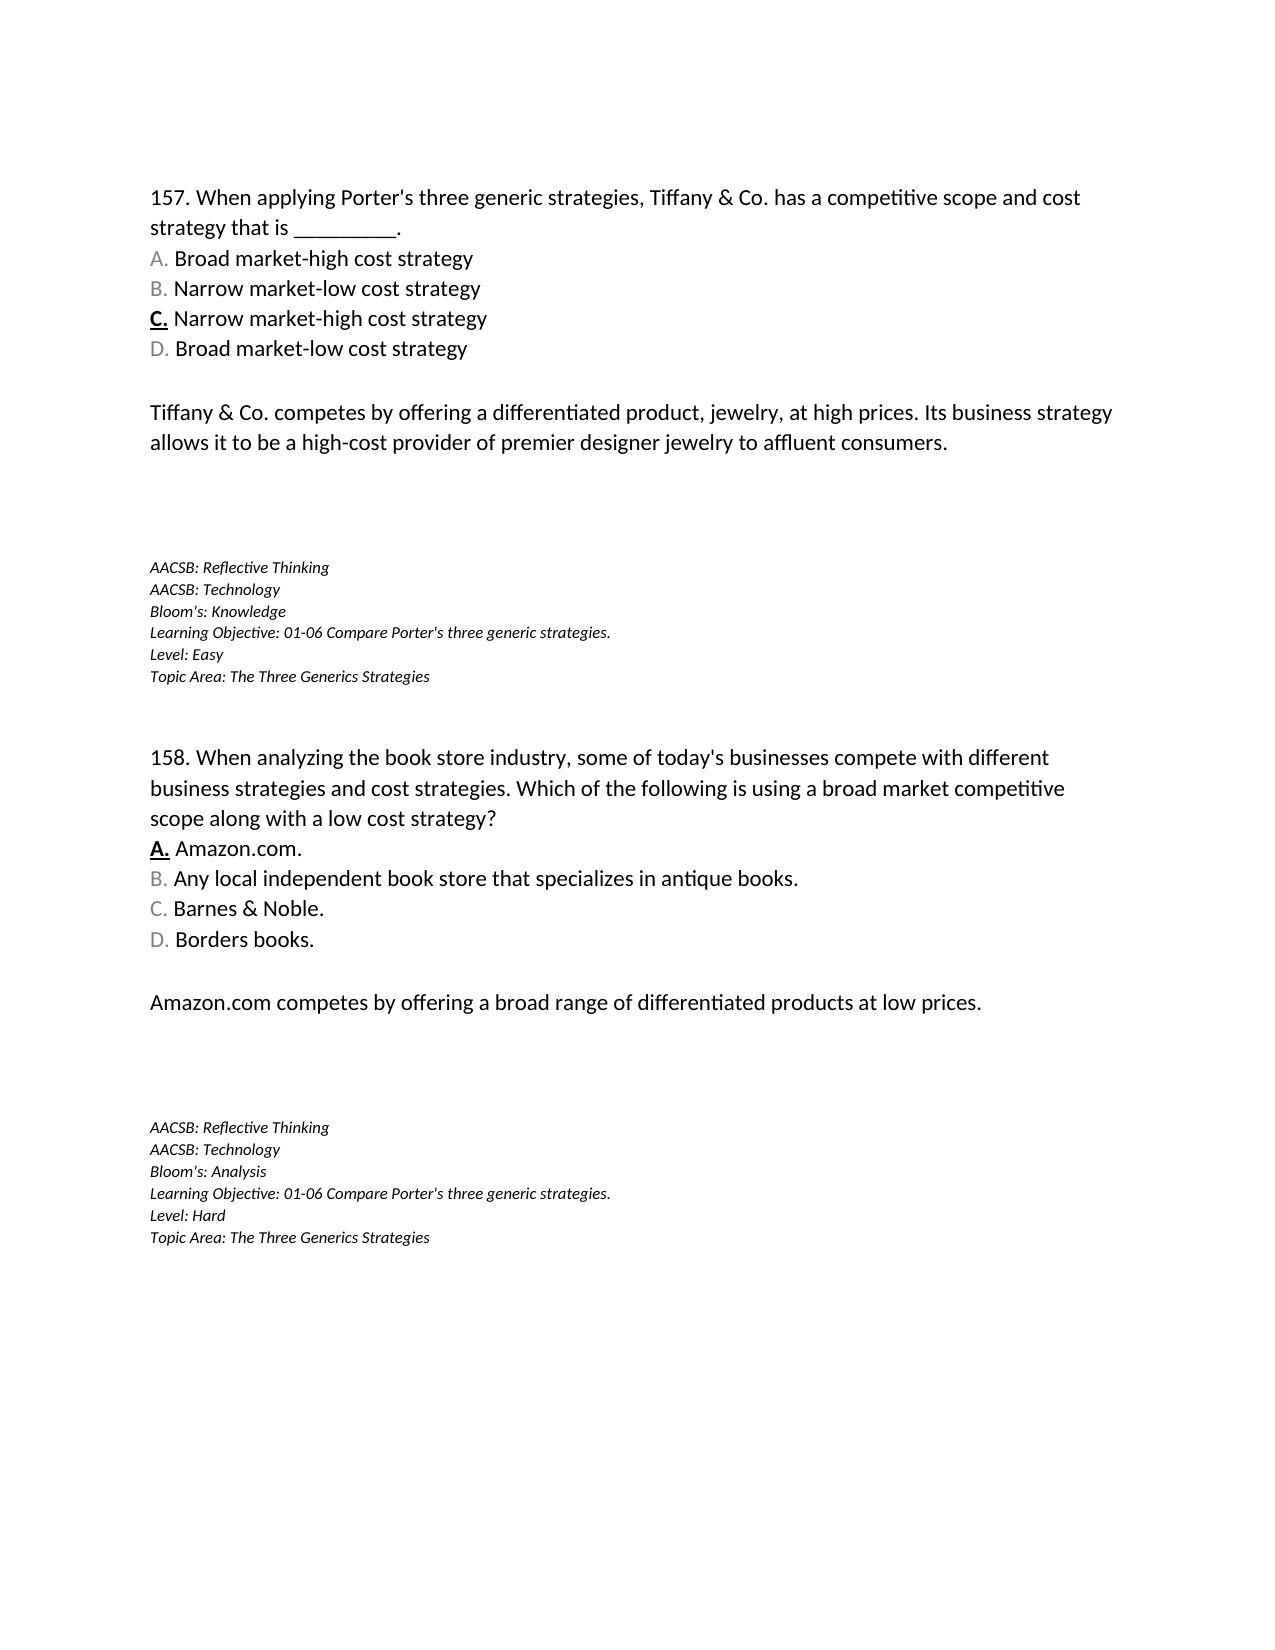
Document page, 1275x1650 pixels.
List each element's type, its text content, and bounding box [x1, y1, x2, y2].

text AACSB: Reflective Thinking AACSB: Technology Bloom's: Analysis Learning Objective: 01-06 Compare Porter's three generic strategies. Level: Hard Topic Area: The Three Generics Strategies [150, 1093, 1125, 1269]
text AACSB: Reflective Thinking AACSB: Technology Bloom's: Knowledge Learning Objective: 01-06 Compare Porter's three generic strategies. Level: Easy Topic Area: The Three Generics Strategies [150, 533, 1125, 709]
text Amazon.com competes by offering a broad range of differentiated products at low prices. [150, 988, 1125, 1016]
text Tiffany & Co. competes by offering a differentiated product, jewelry, at high prices. Its business strategy allows it to be a high-cost provider of premier designer jewelry to affluent consumers. [150, 398, 1125, 456]
text 158. When analyzing the book store industry, some of today's businesses compete with different business strategies and cost strategies. Which of the following is using a broad market competitive scope along with a low cost strategy? A. Amazon.com. B. Any local independent book store that specializes in antique books. C. Barnes & Noble. D. Borders books. [150, 743, 1125, 953]
text 157. When applying Porter's three generic strategies, Tiffany & Co. has a competitive scope and cost strategy that is _________. A. Broad market-high cost strategy B. Narrow market-low cost strategy C. Narrow market-high cost strategy D. Broad market-low cost strategy [150, 183, 1125, 362]
